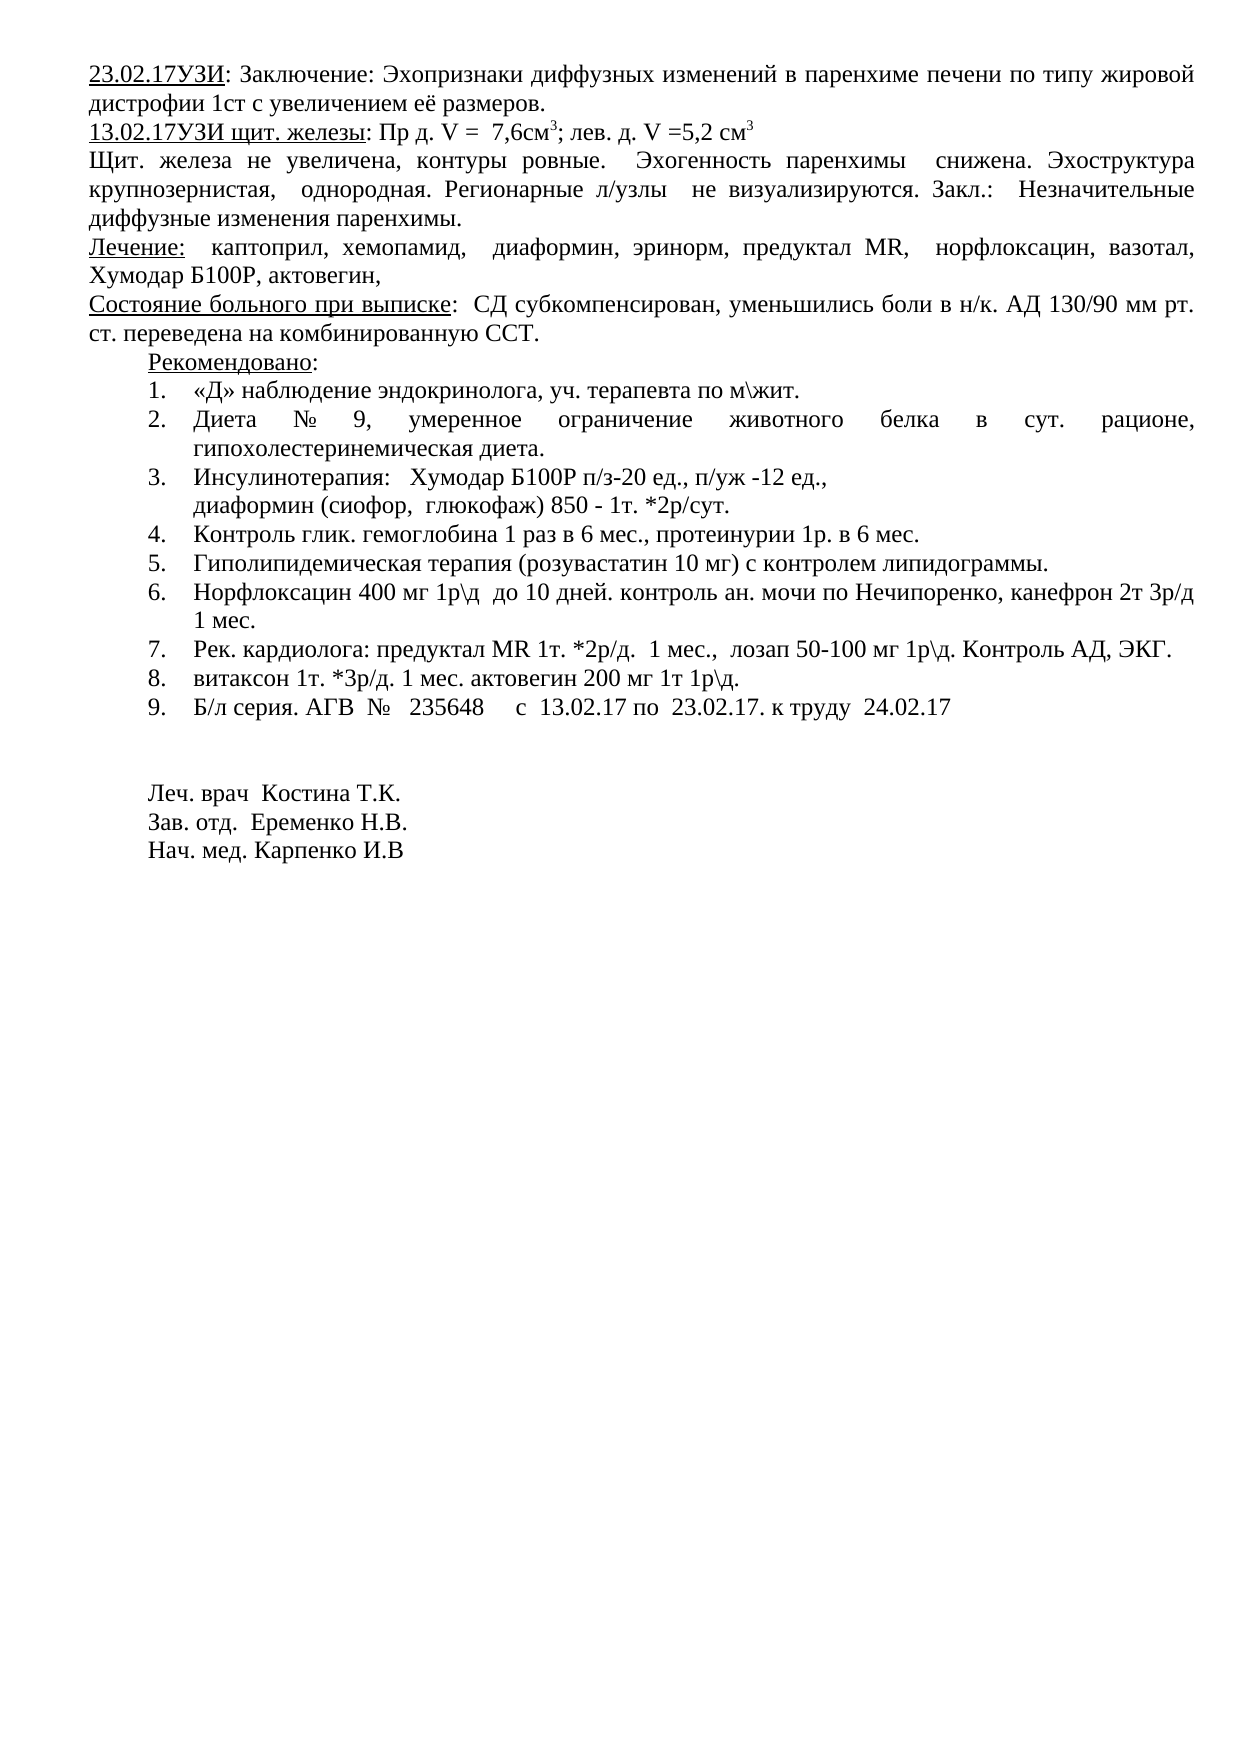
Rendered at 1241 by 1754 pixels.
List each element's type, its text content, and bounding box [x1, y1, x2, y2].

list Контроль глик. гемоглобина 1 раз в 6 мес., протеинурии 1р. в 6 мес. [148, 519, 1196, 548]
text 13.02.17УЗИ щит. железы: Пр д. V = 7,6см3; лев. д. V =5,2 см3 [89, 117, 1196, 145]
list Диета № 9, умеренное ограничение животного белка в сут. рационе, гипохолестеринемическая диета. [148, 404, 1196, 462]
text Лечение: каптоприл, хемопамид, диаформин, эринорм, предуктал MR, норфлоксацин, вазотал, Хумодар Б100Р, актовегин, [89, 232, 1196, 289]
list витаксон 1т. *3р/д. 1 мес. актовегин 200 мг 1т 1р\д. [148, 663, 1196, 692]
text Состояние больного при выписке: СД субкомпенсирован, уменьшились боли в н/к. АД 130/90 мм рт. ст. переведена на комбинированную ССТ. [89, 289, 1196, 347]
text Нач. мед. Карпенко И.В [148, 835, 1196, 864]
list Инсулинотерапия: Хумодар Б100Р п/з-20 ед., п/уж -12 ед., [148, 462, 1196, 490]
list Рек. кардиолога: предуктал МR 1т. *2р/д. 1 мес., лозап 50-100 мг 1р\д. Контроль АД, ЭКГ. [148, 634, 1196, 663]
subtitle Леч. врач Костина Т.К. [148, 778, 1196, 807]
list Гиполипидемическая терапия (розувастатин 10 мг) с контролем липидограммы. [148, 548, 1196, 577]
text 23.02.17УЗИ: Заключение: Эхопризнаки диффузных изменений в паренхиме печени по типу жировой дистрофии 1ст с увеличением её размеров. [89, 59, 1196, 117]
text Зав. отд. Еременко Н.В. [148, 807, 1196, 835]
text Щит. железа не увеличена, контуры ровные. Эхогенность паренхимы снижена. Эхоструктура крупнозернистая, однородная. Регионарные л/узлы не визуализируются. Закл.: Незначительные диффузные изменения паренхимы. [89, 145, 1196, 232]
list Норфлоксацин 400 мг 1р\д до 10 дней. контроль ан. мочи по Нечипоренко, канефрон 2т 3р/д 1 мес. [148, 577, 1196, 634]
text Рекомендовано: [148, 347, 1196, 375]
list Б/л серия. АГВ № 235648 с 13.02.17 по 23.02.17. к труду 24.02.17 [148, 692, 1196, 720]
text диаформин (сиофор, глюкофаж) 850 - 1т. *2р/сут. [193, 490, 1196, 519]
list «Д» наблюдение эндокринолога, уч. терапевта по м\жит. [148, 375, 1196, 404]
